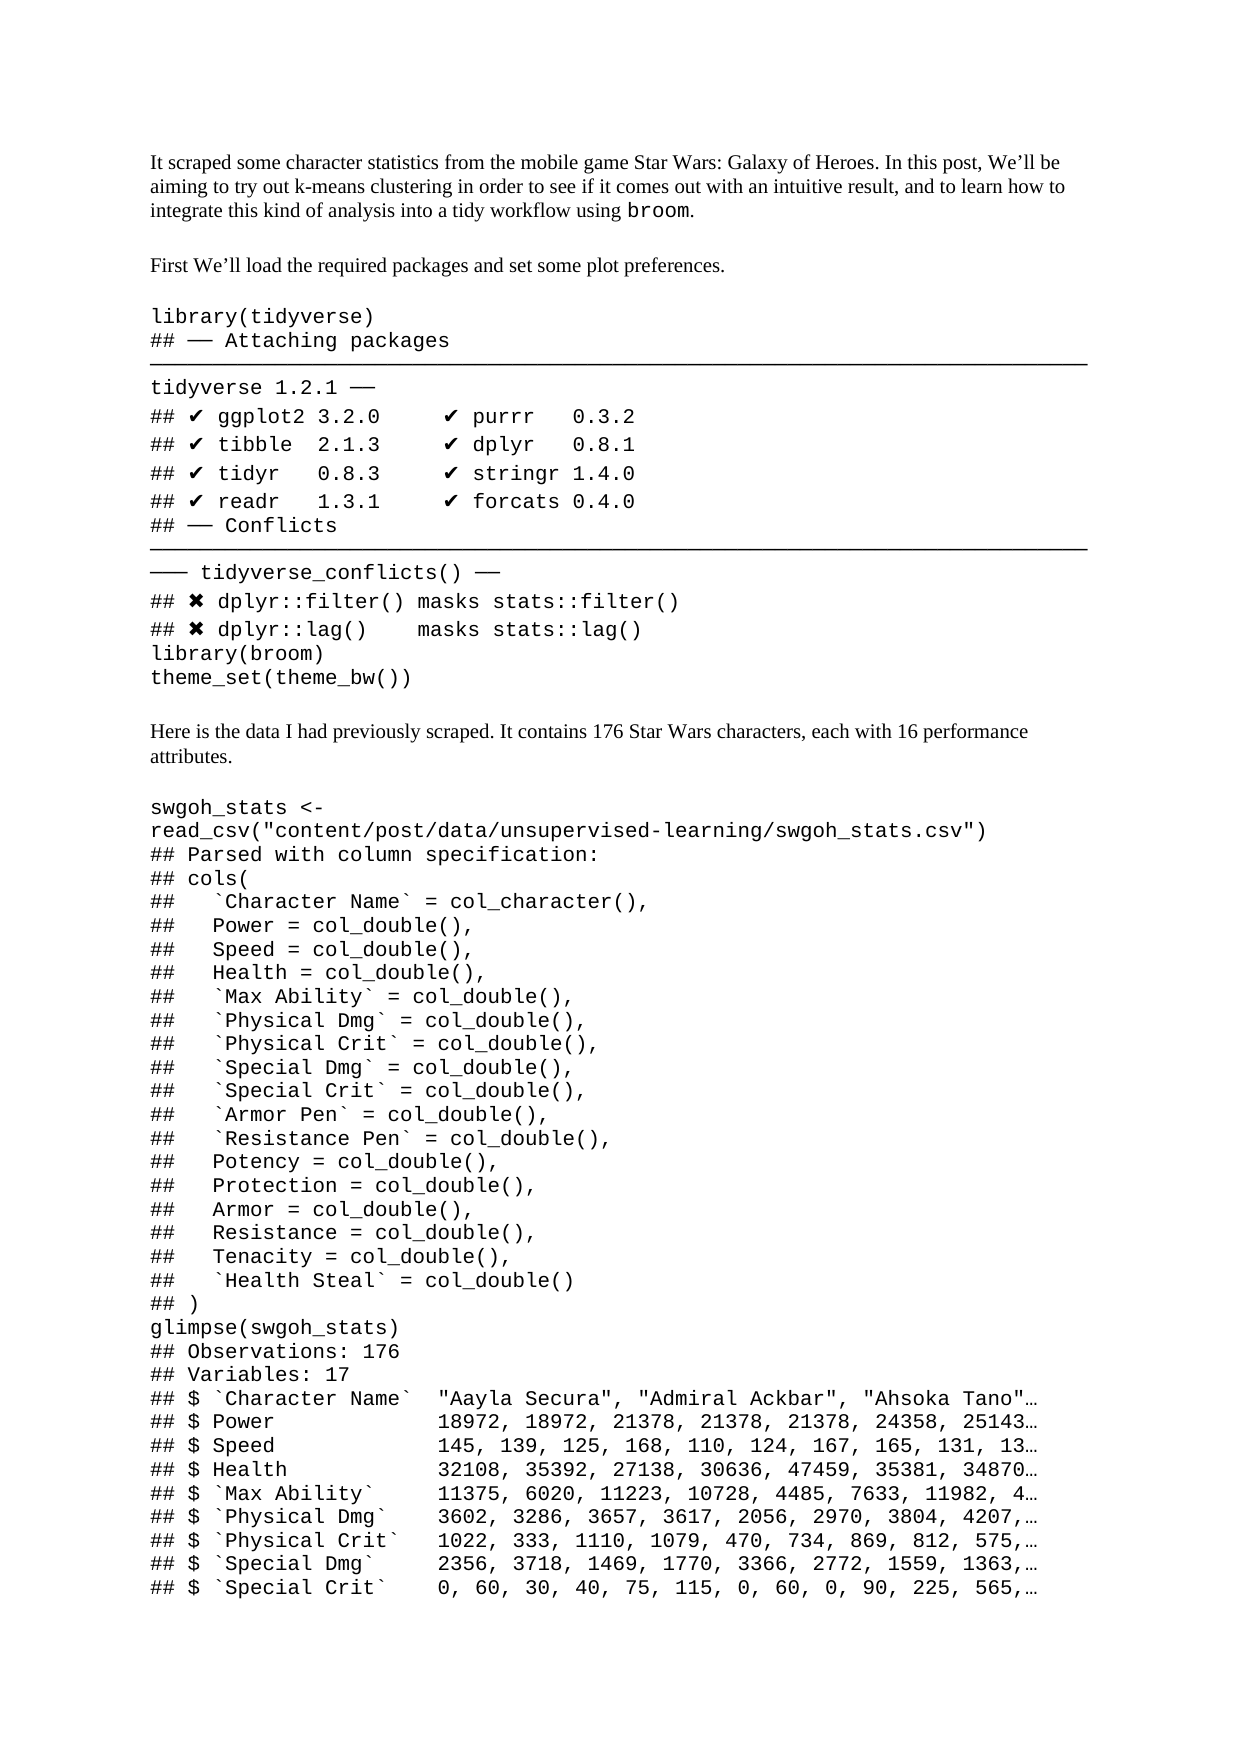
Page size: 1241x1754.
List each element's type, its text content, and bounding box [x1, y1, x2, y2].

text ## Tenacity = col_double(), [150, 1246, 1090, 1270]
text ## $ `Physical Dmg` 3602, 3286, 3657, 3617, 2056, 2970, 3804, 4207,… [150, 1506, 1090, 1530]
text ## $ Speed 145, 139, 125, 168, 110, 124, 167, 165, 131, 13… [150, 1435, 1090, 1459]
text ## Health = col_double(), [150, 962, 1090, 986]
text ## Armor = col_double(), [150, 1199, 1090, 1222]
text library(tidyverse) [150, 306, 1090, 330]
text It scraped some character statistics from the mobile game Star Wars: Galaxy of Heroes. In this post, We’ll be aiming to try out k-means clustering in order to see if it comes out with an intuitive result, and to learn how to integrate this kind of analysis into a tidy workflow using broom. [150, 150, 1090, 224]
text ## ✖ dplyr::filter() masks stats::filter() [150, 586, 1090, 614]
text ## Speed = col_double(), [150, 939, 1090, 962]
text ## Protection = col_double(), [150, 1175, 1090, 1199]
text ## Power = col_double(), [150, 915, 1090, 939]
text ## $ Health 32108, 35392, 27138, 30636, 47459, 35381, 34870… [150, 1459, 1090, 1482]
text ## ── Attaching packages ─────────────────────────────────────────────────────────────────────────── tidyverse 1.2.1 ── [150, 330, 1090, 401]
text ## Observations: 176 [150, 1341, 1090, 1364]
text ## `Special Dmg` = col_double(), [150, 1057, 1090, 1081]
text ## `Resistance Pen` = col_double(), [150, 1128, 1090, 1151]
text ## `Physical Dmg` = col_double(), [150, 1009, 1090, 1033]
text glimpse(swgoh_stats) [150, 1317, 1090, 1341]
text ## ✔ ggplot2 3.2.0 ✔ purrr 0.3.2 [150, 401, 1090, 429]
text ## `Armor Pen` = col_double(), [150, 1104, 1090, 1128]
text ## `Health Steal` = col_double() [150, 1270, 1090, 1293]
text ## $ `Max Ability` 11375, 6020, 11223, 10728, 4485, 7633, 11982, 4… [150, 1482, 1090, 1506]
text ## `Physical Crit` = col_double(), [150, 1033, 1090, 1057]
text ## `Character Name` = col_character(), [150, 891, 1090, 915]
text ## $ Power 18972, 18972, 21378, 21378, 21378, 24358, 25143… [150, 1412, 1090, 1435]
text swgoh_stats <- read_csv("content/post/data/unsupervised-learning/swgoh_stats.csv") [150, 797, 1090, 844]
text ## Variables: 17 [150, 1364, 1090, 1388]
text ## ✖ dplyr::lag() masks stats::lag() [150, 614, 1090, 643]
text ## Potency = col_double(), [150, 1151, 1090, 1175]
text ## ) [150, 1293, 1090, 1317]
text ## ── Conflicts ────────────────────────────────────────────────────────────────────────────── tidyverse_conflicts() ── [150, 515, 1090, 586]
text ## ✔ tibble 2.1.3 ✔ dplyr 0.8.1 [150, 429, 1090, 458]
text ## $ `Character Name` "Aayla Secura", "Admiral Ackbar", "Ahsoka Tano"… [150, 1388, 1090, 1412]
text Here is the data I had previously scraped. It contains 176 Star Wars characters, each with 16 performance attributes. [150, 719, 1090, 768]
text ## cols( [150, 868, 1090, 891]
text ## `Max Ability` = col_double(), [150, 986, 1090, 1009]
text First We’ll load the required packages and set some plot preferences. [150, 253, 1090, 277]
text ## ✔ tidyr 0.8.3 ✔ stringr 1.4.0 [150, 458, 1090, 486]
text ## Parsed with column specification: [150, 844, 1090, 868]
text theme_set(theme_bw()) [150, 667, 1090, 690]
text ## ✔ readr 1.3.1 ✔ forcats 0.4.0 [150, 486, 1090, 515]
text ## $ `Physical Crit` 1022, 333, 1110, 1079, 470, 734, 869, 812, 575,… [150, 1530, 1090, 1553]
text library(broom) [150, 643, 1090, 667]
text ## Resistance = col_double(), [150, 1222, 1090, 1246]
text ## `Special Crit` = col_double(), [150, 1081, 1090, 1104]
text ## $ `Special Dmg` 2356, 3718, 1469, 1770, 3366, 2772, 1559, 1363,… [150, 1553, 1090, 1577]
text ## $ `Special Crit` 0, 60, 30, 40, 75, 115, 0, 60, 0, 90, 225, 565,… [150, 1577, 1090, 1601]
